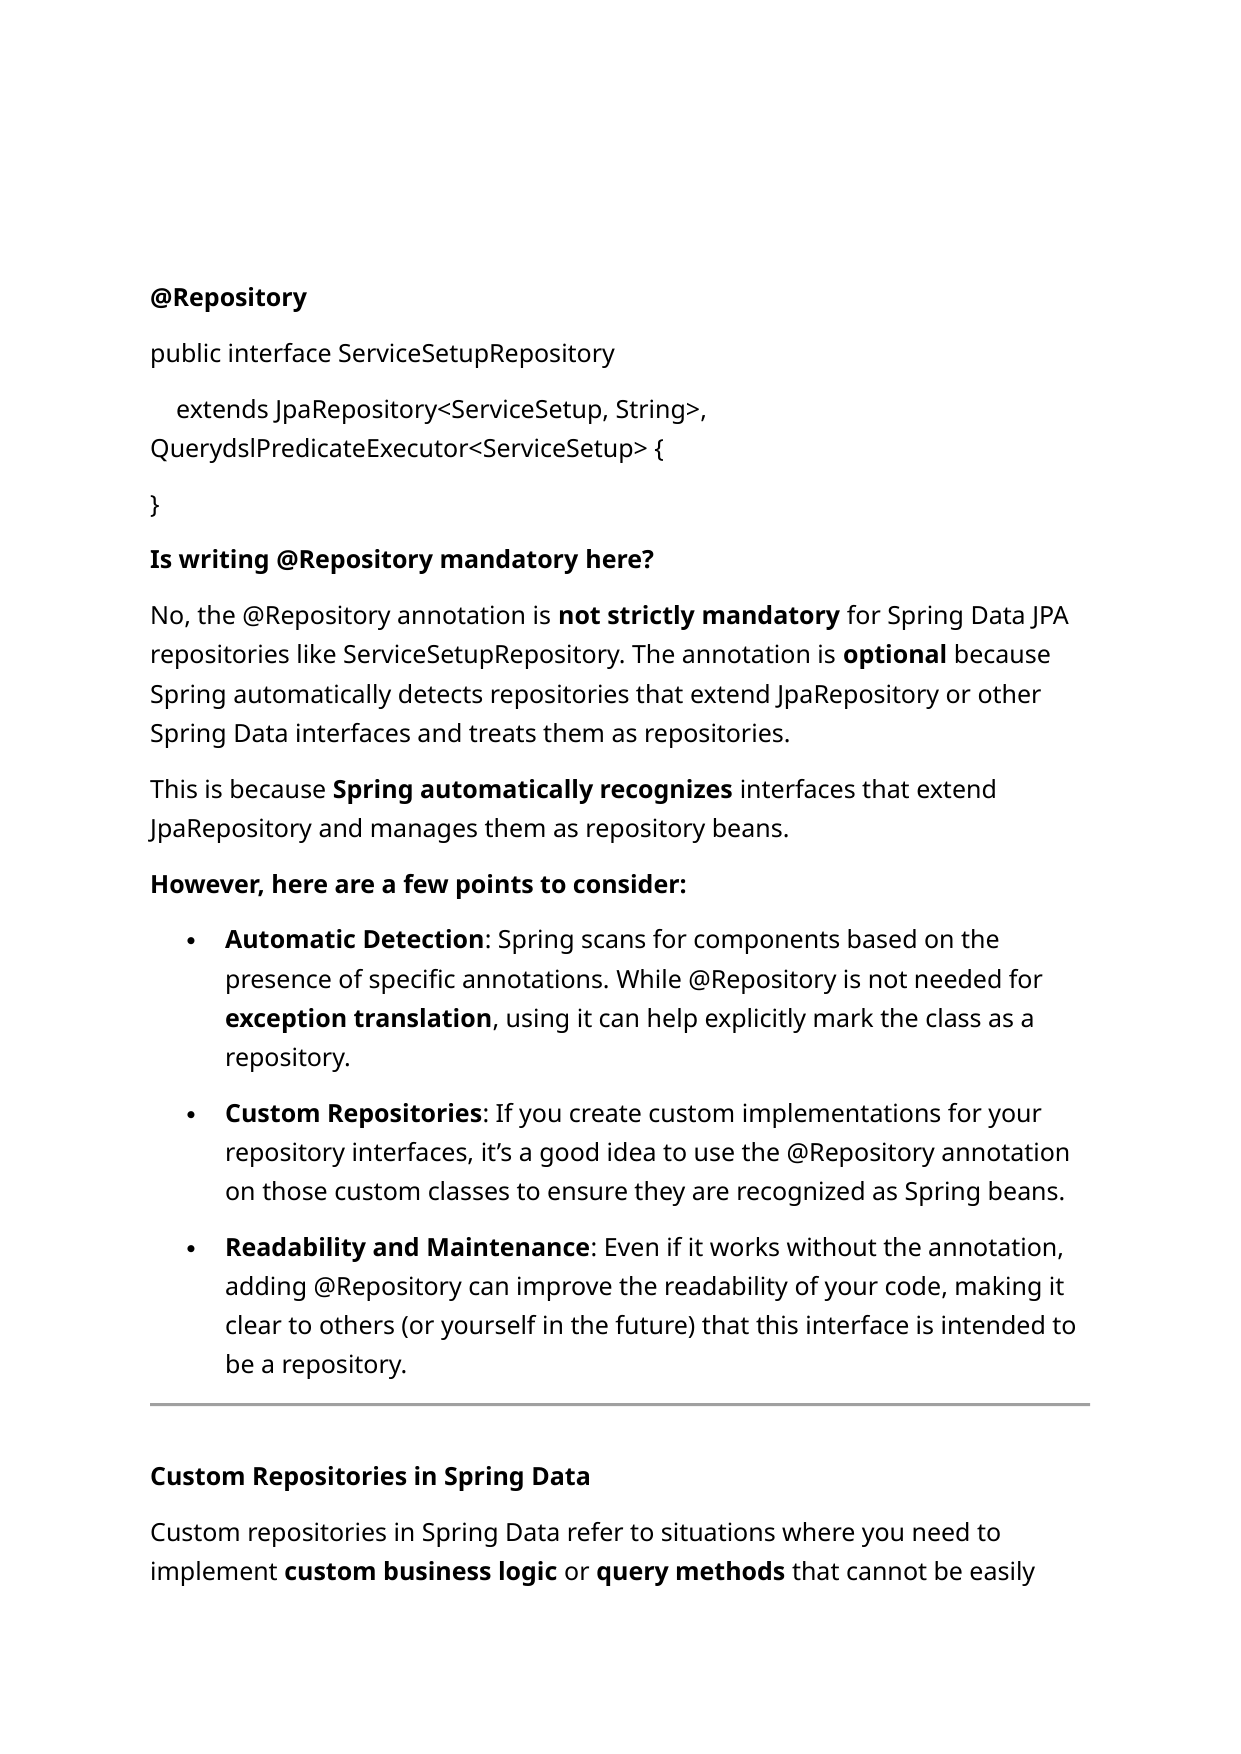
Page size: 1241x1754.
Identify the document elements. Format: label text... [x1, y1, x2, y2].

text Is writing @Repository mandatory here? [150, 542, 1090, 576]
list Custom Repositories: If you create custom implementations for your repository interfaces, it’s a good idea to use the @Repository annotation on those custom classes to ensure they are recognized as Spring beans. [187, 1096, 1090, 1208]
text @Repository [150, 280, 1090, 314]
text extends JpaRepository<ServiceSetup, String>, QuerydslPredicateExecutor<ServiceSetup> { [150, 391, 1090, 464]
text This is because Spring automatically recognizes interfaces that extend JpaRepository and manages them as repository beans. [150, 771, 1090, 844]
list Readability and Maintenance: Even if it works without the annotation, adding @Repository can improve the readability of your code, making it clear to others (or yourself in the future) that this interface is intended to be a repository. [187, 1230, 1090, 1381]
text However, here are a few points to consider: [150, 866, 1090, 900]
list Automatic Detection: Spring scans for components based on the presence of specific annotations. While @Repository is not needed for exception translation, using it can help explicitly mark the class as a repository. [187, 922, 1090, 1074]
text Custom Repositories in Spring Data [150, 1459, 1090, 1493]
text No, the @Repository annotation is not strictly mandatory for Spring Data JPA repositories like ServiceSetupRepository. The annotation is optional because Spring automatically detects repositories that extend JpaRepository or other Spring Data interfaces and treats them as repositories. [150, 598, 1090, 749]
text public interface ServiceSetupRepository [150, 336, 1090, 369]
text } [150, 486, 1090, 520]
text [150, 1515, 1090, 1588]
